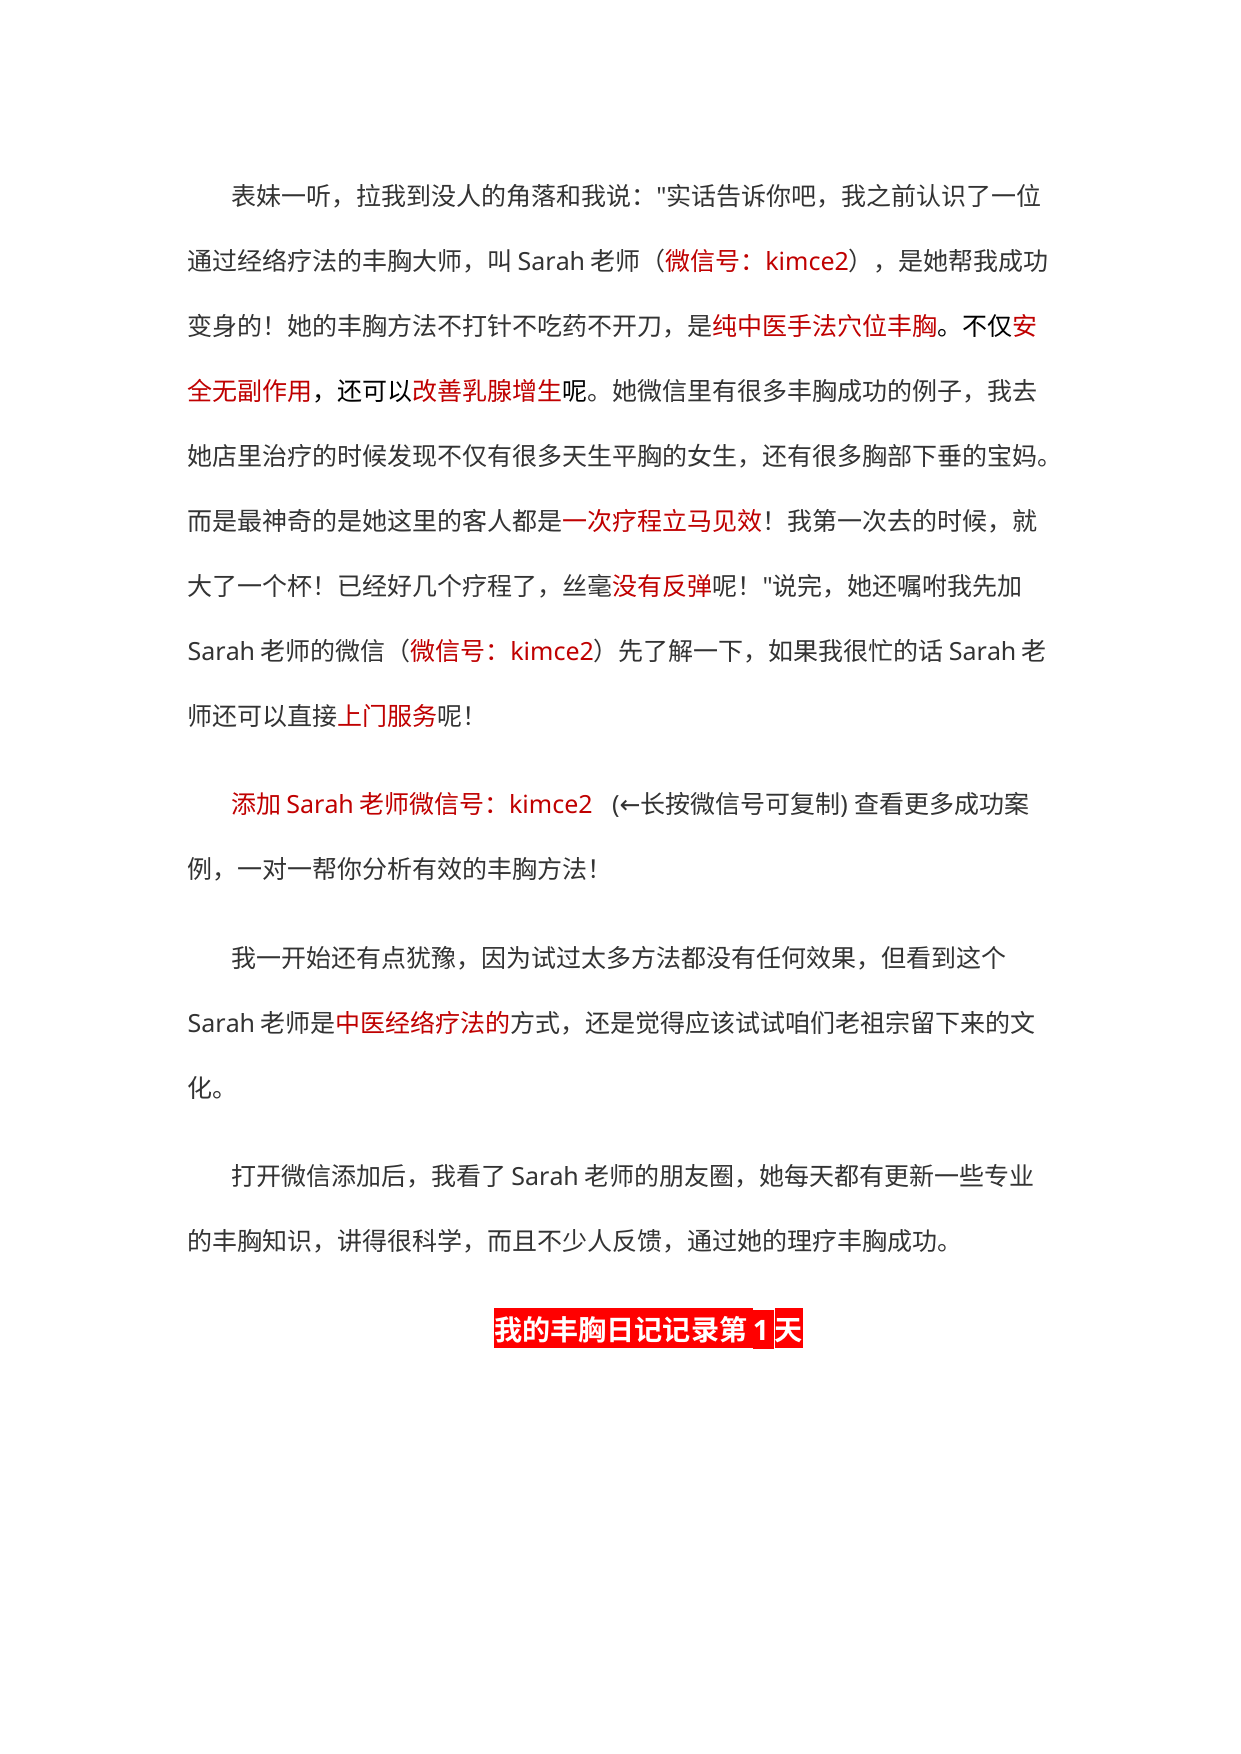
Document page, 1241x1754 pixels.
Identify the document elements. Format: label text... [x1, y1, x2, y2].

text 我的丰胸日记记录第1天 [187, 1296, 1053, 1361]
text 表妹一听，拉我到没人的角落和我说："实话告诉你吧，我之前认识了一位通过经络疗法的丰胸大师，叫Sarah老师（微信号：kimce2），是她帮我成功变身的！她的丰胸方法不打针不吃药不开刀，是纯中医手法穴位丰胸。不仅安全无副作用，还可以改善乳腺增生呢。她微信里有很多丰胸成功的例子，我去她店里治疗的时候发现不仅有很多天生平胸的女生，还有很多胸部下垂的宝妈。而是最神奇的是她这里的客人都是一次疗程立马见效！我第一次去的时候，就大了一个杯！已经好几个疗程了，丝毫没有反弹呢！"说完，她还嘱咐我先加Sarah老师的微信（微信号：kimce2）先了解一下，如果我很忙的话Sarah老师还可以直接上门服务呢！ [187, 162, 1053, 747]
text 添加Sarah老师微信号：kimce2 (←长按微信号可复制) 查看更多成功案例，一对一帮你分析有效的丰胸方法！ [187, 770, 1053, 900]
text 我一开始还有点犹豫，因为试过太多方法都没有任何效果，但看到这个Sarah老师是中医经络疗法的方式，还是觉得应该试试咱们老祖宗留下来的文化。 [187, 924, 1053, 1119]
text 打开微信添加后，我看了Sarah老师的朋友圈，她每天都有更新一些专业的丰胸知识，讲得很科学，而且不少人反馈，通过她的理疗丰胸成功。 [187, 1142, 1053, 1272]
